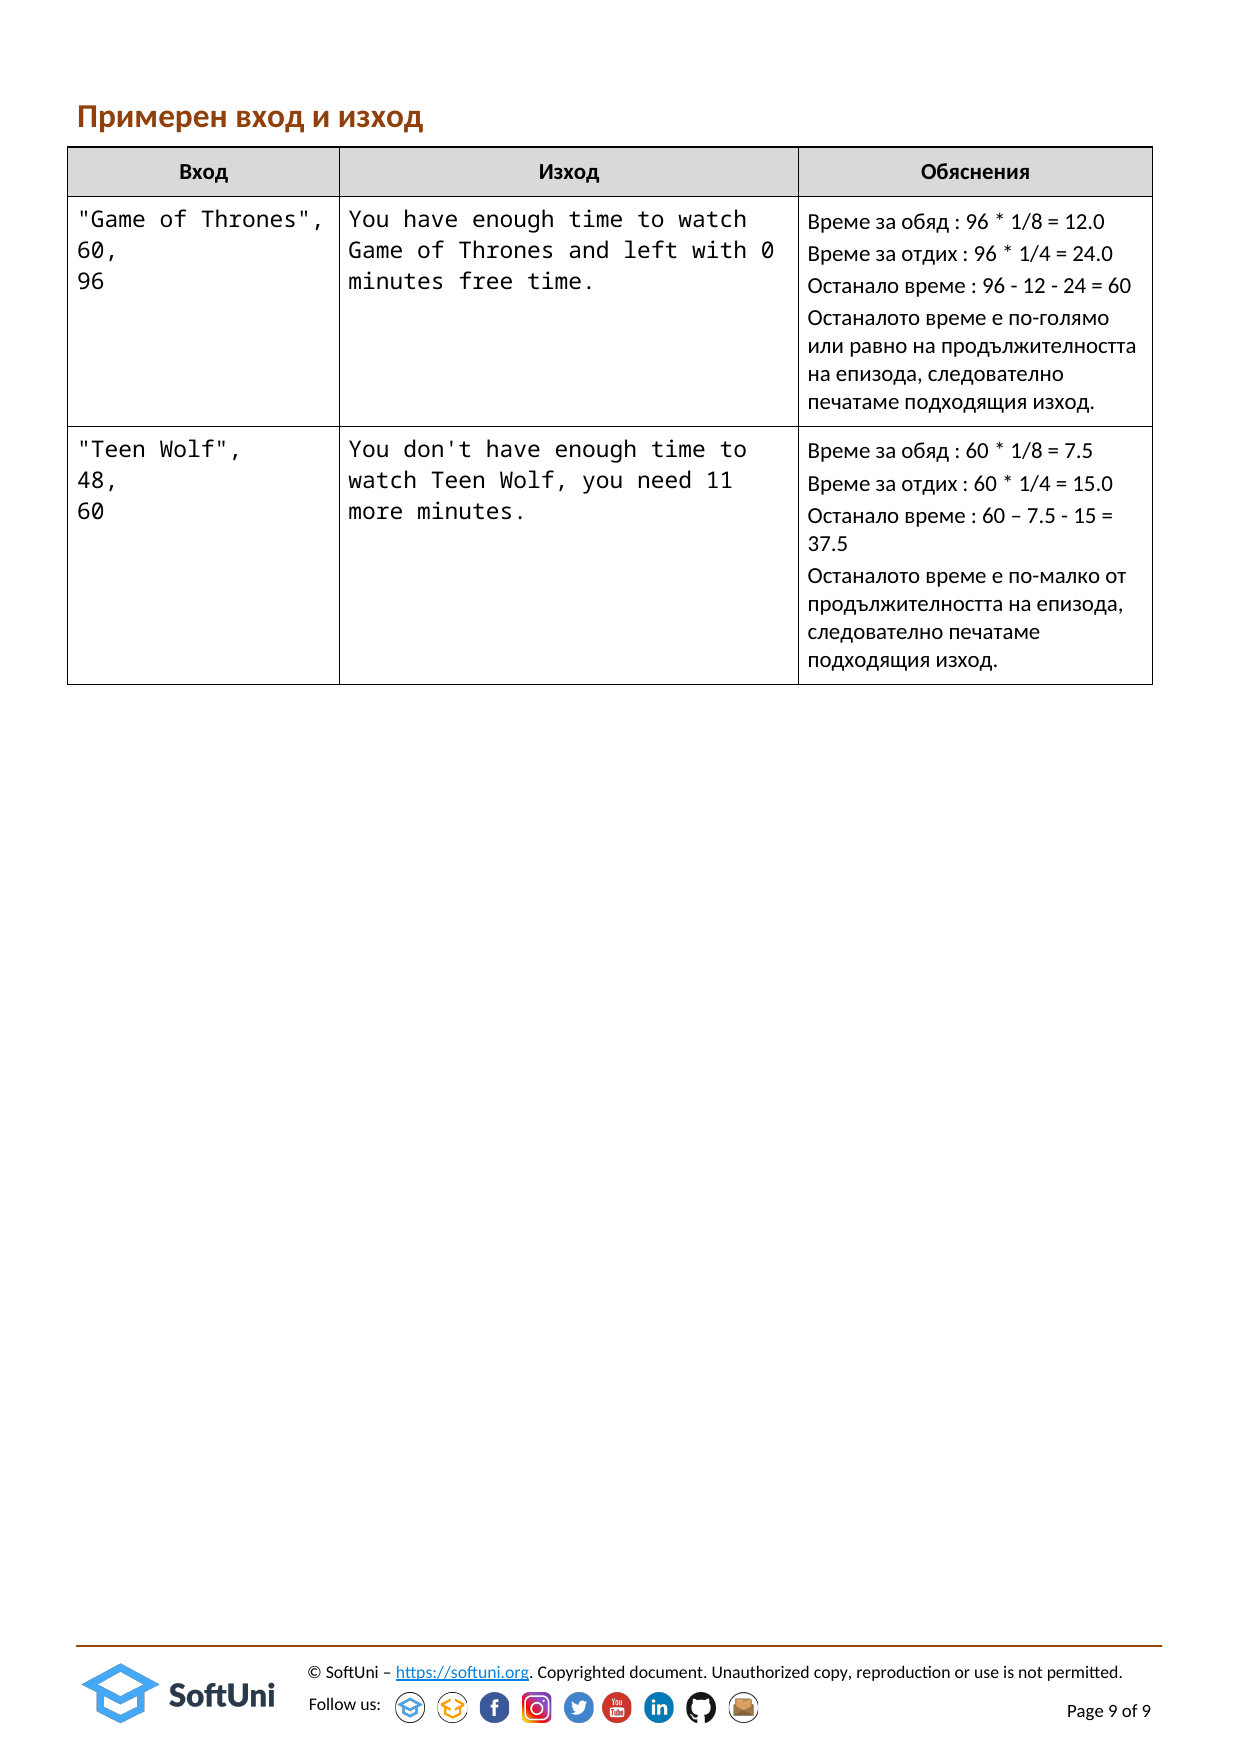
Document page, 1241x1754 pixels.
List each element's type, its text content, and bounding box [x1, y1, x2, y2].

table_cell "Game of Thrones", 60, 96 [68, 197, 339, 426]
table_cell Време за обяд : 60 * 1/8 = 7.5 Време за отдих : 60 * 1/4 = 15.0 Останало време : 60 – 7.5 - 15 = 37.5 Останалото време е по-малко от продължителността на епизода, следователно печатаме подходящия изход. [799, 427, 1152, 683]
subtitle Примерен вход и изход [77, 95, 1163, 136]
picture [75, 1658, 281, 1729]
picture [658, 1705, 667, 1714]
picture [479, 1692, 510, 1723]
picture [728, 1692, 759, 1723]
table_cell You have enough time to watch Game of Thrones and left with 0 minutes free time. [340, 197, 798, 426]
picture [602, 1692, 632, 1723]
picture [437, 1692, 468, 1723]
picture [644, 1714, 653, 1723]
picture [564, 1692, 594, 1723]
table_header Изход [340, 148, 798, 196]
picture [395, 1692, 425, 1723]
picture [522, 1692, 552, 1723]
table_cell You don't have enough time to watch Teen Wolf, you need 11 more minutes. [340, 427, 798, 683]
picture [665, 1714, 674, 1723]
picture [644, 1692, 653, 1701]
table_header Вход [68, 148, 339, 196]
table_cell "Teen Wolf", 48, 60 [68, 427, 339, 683]
table_header Обяснения [799, 148, 1152, 196]
table_cell Време за обяд : 96 * 1/8 = 12.0 Време за отдих : 96 * 1/4 = 24.0 Останало време : 96 - 12 - 24 = 60 Останалото време е по-голямо или равно на продължителността на епизода, следователно печатаме подходящия изход. [799, 197, 1152, 426]
picture [665, 1692, 674, 1701]
picture [686, 1692, 716, 1723]
